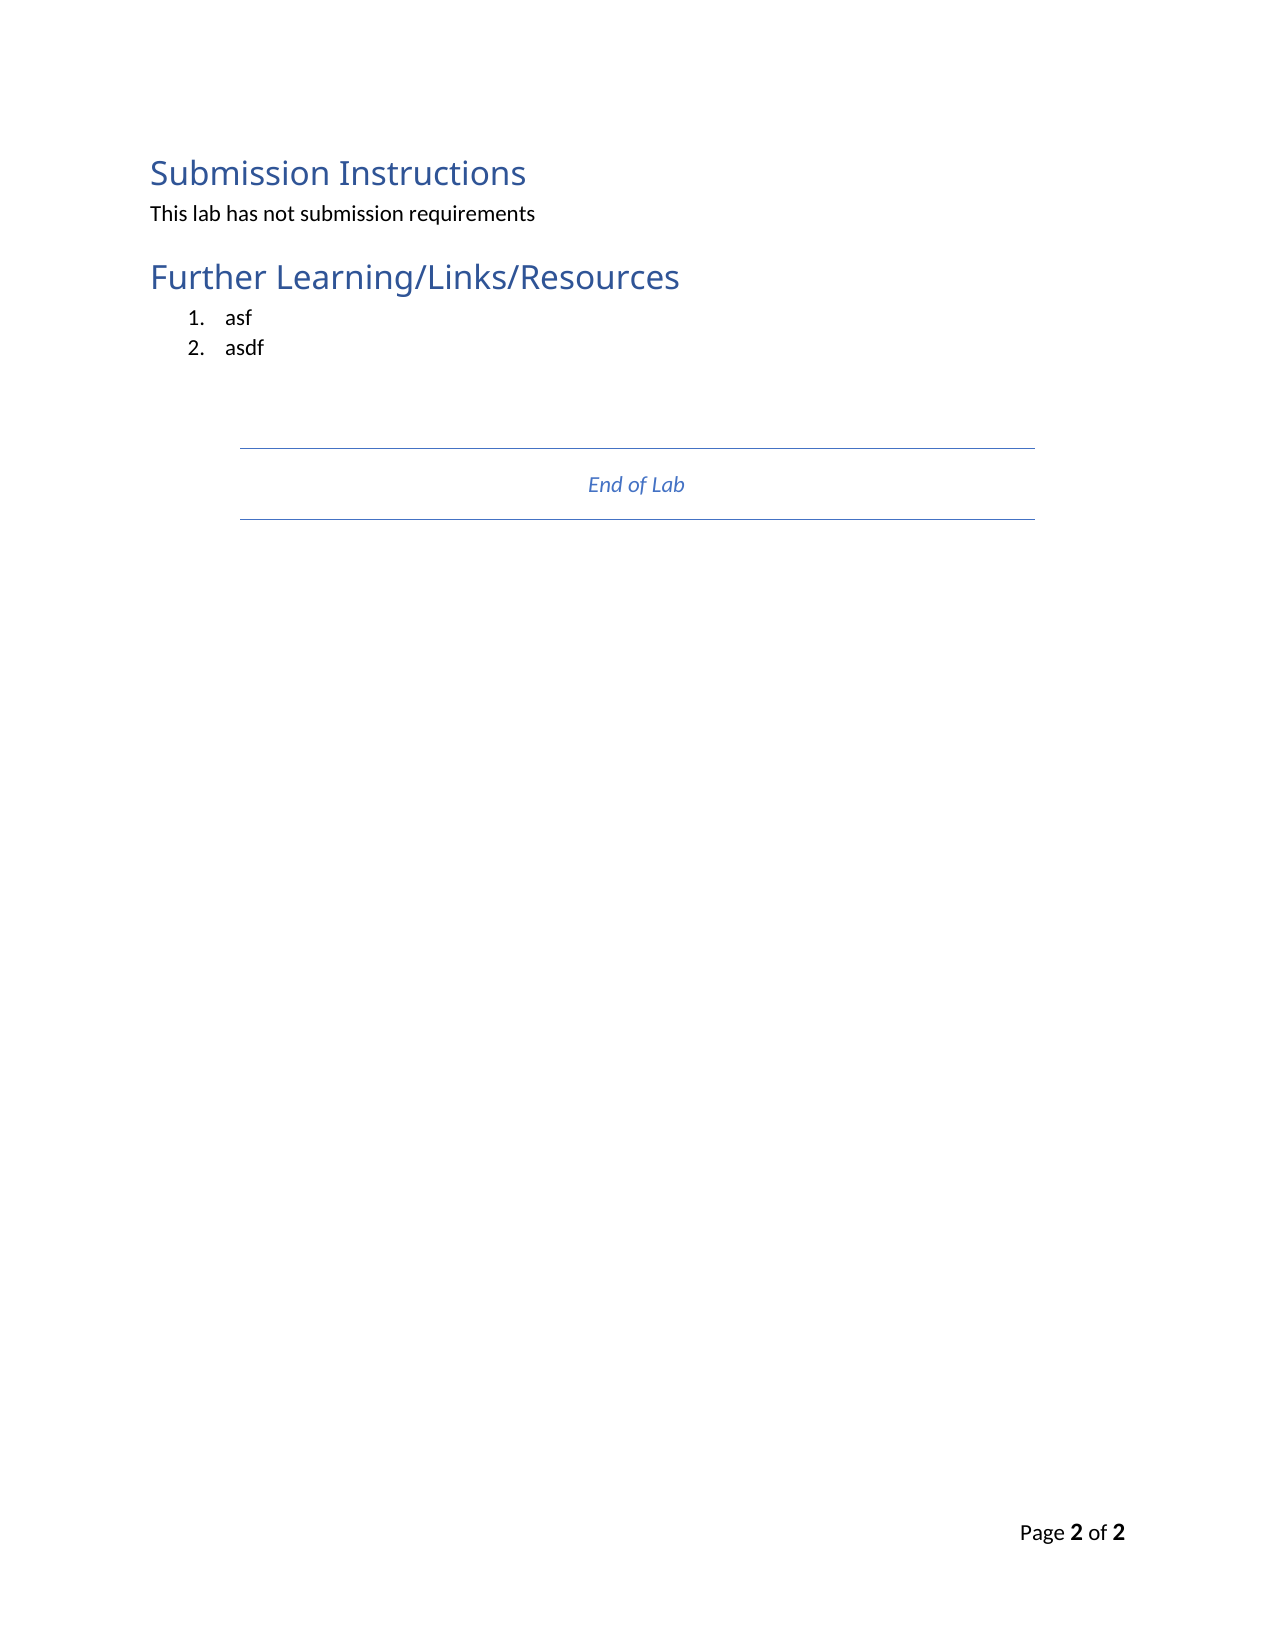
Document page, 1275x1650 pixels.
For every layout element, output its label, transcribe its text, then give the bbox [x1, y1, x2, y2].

list asf [187, 303, 1125, 331]
subtitle Further Learning/Links/Resources [150, 254, 1125, 299]
text This lab has not submission requirements [150, 199, 1125, 227]
text End of Lab [240, 449, 1035, 519]
subtitle Submission Instructions [150, 150, 1125, 195]
list asdf [187, 333, 1125, 361]
